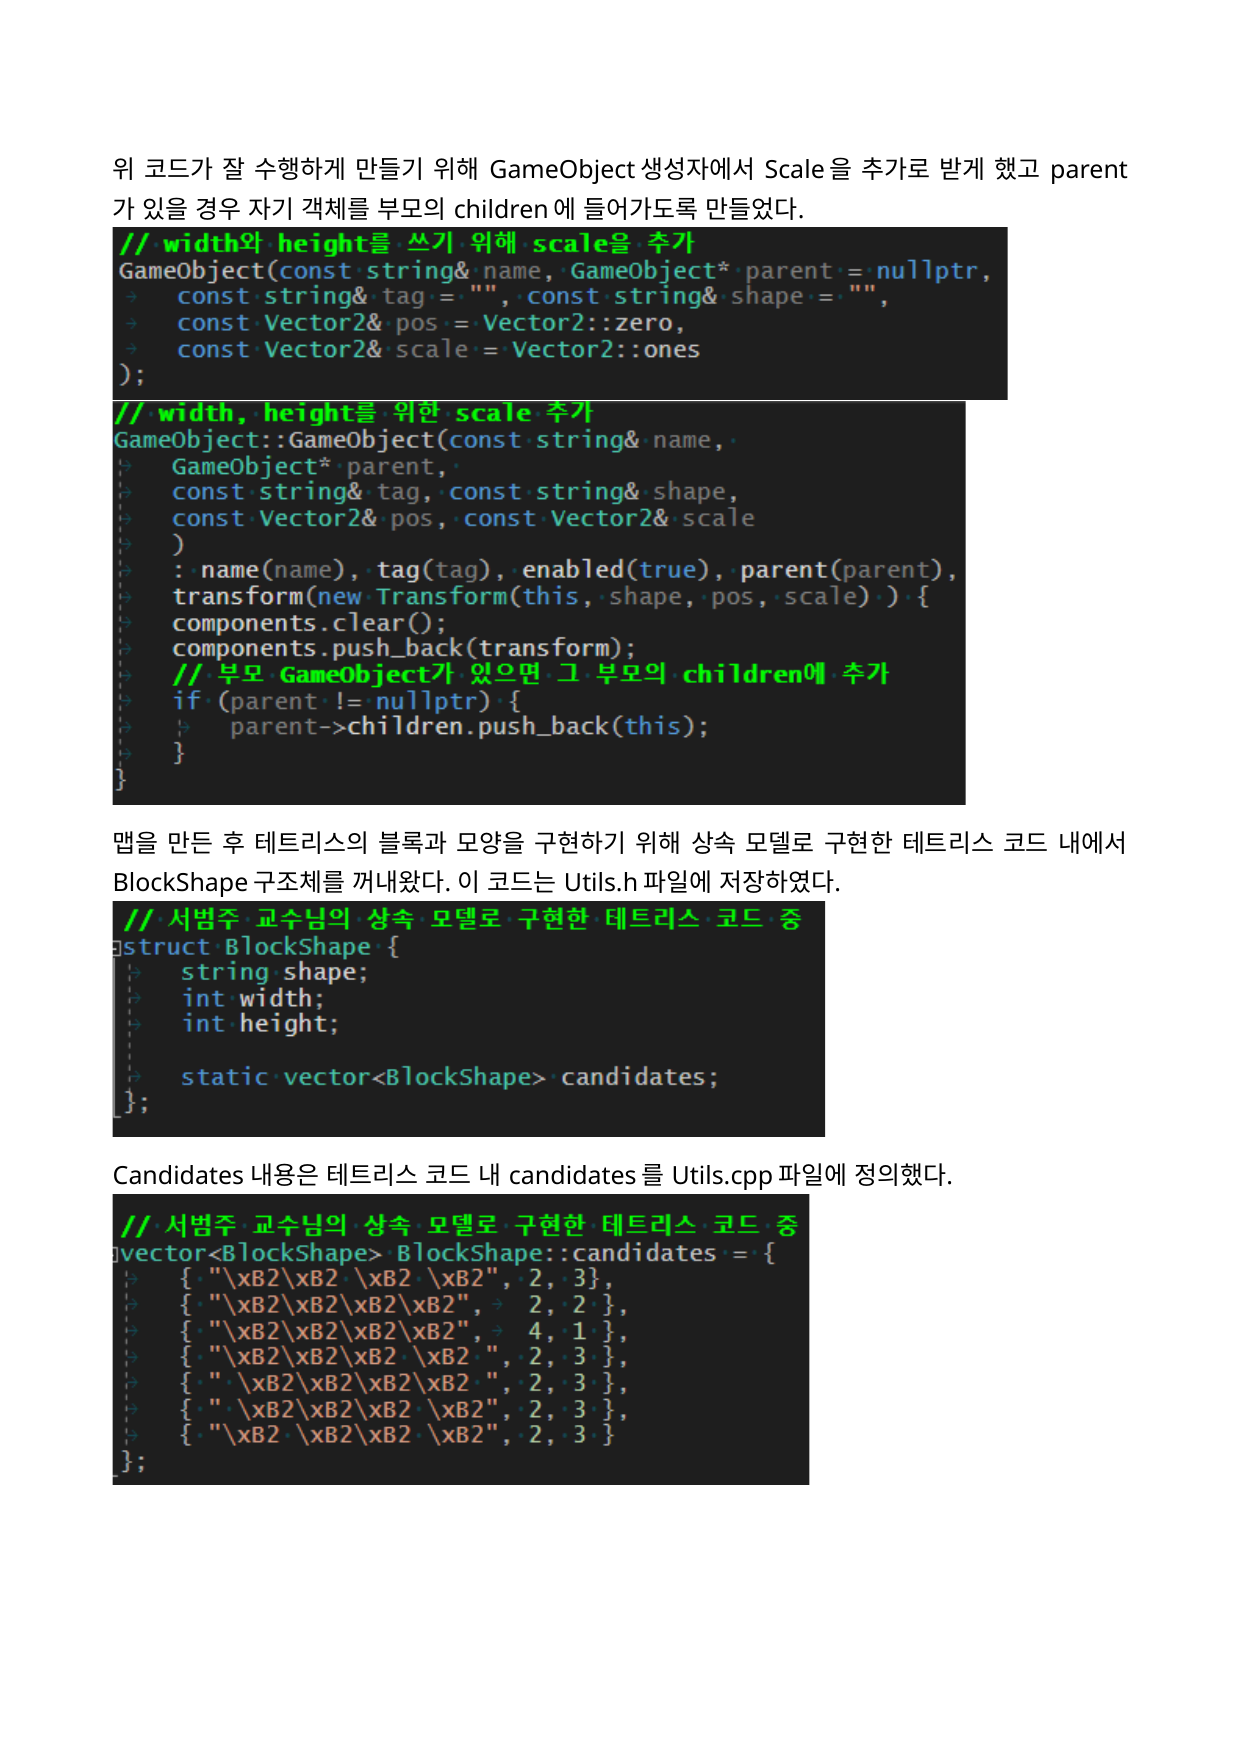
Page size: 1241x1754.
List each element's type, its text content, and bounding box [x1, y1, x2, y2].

picture [112, 1194, 810, 1485]
picture [112, 901, 826, 1137]
picture [112, 401, 966, 805]
picture [112, 227, 1008, 400]
